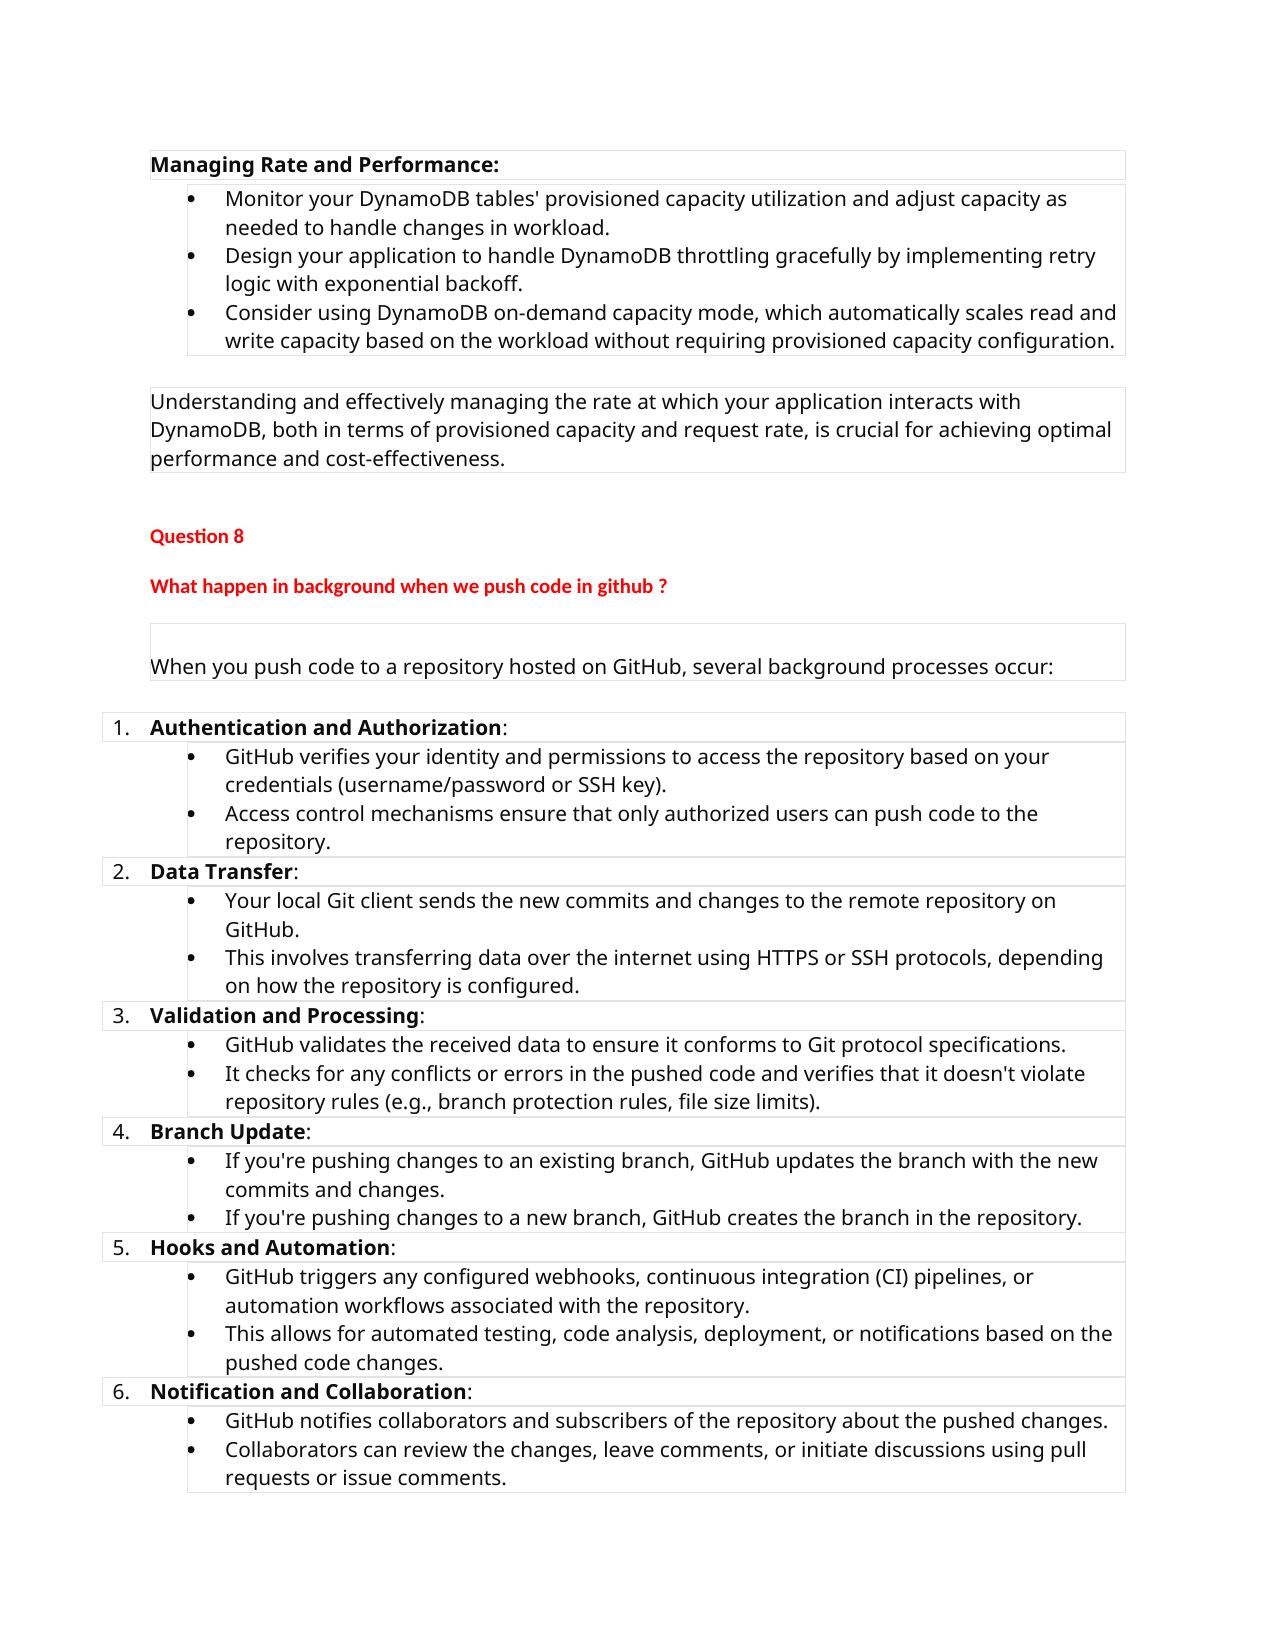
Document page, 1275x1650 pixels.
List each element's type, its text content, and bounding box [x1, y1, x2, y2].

list Design your application to handle DynamoDB throttling gracefully by implementing retry logic with exponential backoff. [188, 241, 1125, 297]
list GitHub validates the received data to ensure it conforms to Git protocol specifications. [188, 1031, 1125, 1058]
list Branch Update: [103, 1118, 1125, 1145]
list Hooks and Automation: [103, 1233, 1125, 1261]
list It checks for any conflicts or errors in the pushed code and verifies that it doesn't violate repository rules (e.g., branch protection rules, file size limits). [188, 1058, 1125, 1116]
list Notification and Collaboration: [103, 1378, 1125, 1405]
list This allows for automated testing, code analysis, deployment, or notifications based on the pushed code changes. [188, 1319, 1125, 1376]
list Authentication and Authorization: [103, 713, 1125, 741]
subtitle Managing Rate and Performance: [151, 151, 1125, 179]
list Collaborators can review the changes, leave comments, or initiate discussions using pull requests or issue comments. [188, 1434, 1125, 1492]
list GitHub verifies your identity and permissions to access the repository based on your credentials (username/password or SSH key). [188, 743, 1125, 798]
list Monitor your DynamoDB tables' provisioned capacity utilization and adjust capacity as needed to handle changes in workload. [188, 185, 1125, 241]
list If you're pushing changes to an existing branch, GitHub updates the branch with the new commits and changes. [188, 1147, 1125, 1203]
list Data Transfer: [103, 858, 1125, 885]
list Consider using DynamoDB on-demand capacity mode, which automatically scales read and write capacity based on the workload without requiring provisioned capacity configuration. [188, 297, 1125, 355]
text What happen in background when we push code in github ? [150, 573, 1125, 598]
list Validation and Processing: [103, 1002, 1125, 1030]
list Access control mechanisms ensure that only authorized users can push code to the repository. [188, 798, 1125, 856]
list GitHub notifies collaborators and subscribers of the repository about the pushed changes. [188, 1407, 1125, 1434]
list This involves transferring data over the internet using HTTPS or SSH protocols, depending on how the repository is configured. [188, 943, 1125, 1000]
text Question 8 [150, 523, 1125, 548]
text Understanding and effectively managing the rate at which your application interacts with DynamoDB, both in terms of provisioned capacity and request rate, is crucial for achieving optimal performance and cost-effectiveness. [151, 388, 1125, 472]
list GitHub triggers any configured webhooks, continuous integration (CI) pipelines, or automation workflows associated with the repository. [188, 1263, 1125, 1319]
list Your local Git client sends the new commits and changes to the remote repository on GitHub. [188, 887, 1125, 943]
list If you're pushing changes to a new branch, GitHub creates the branch in the repository. [188, 1203, 1125, 1232]
text When you push code to a repository hosted on GitHub, several background processes occur: [151, 624, 1125, 680]
